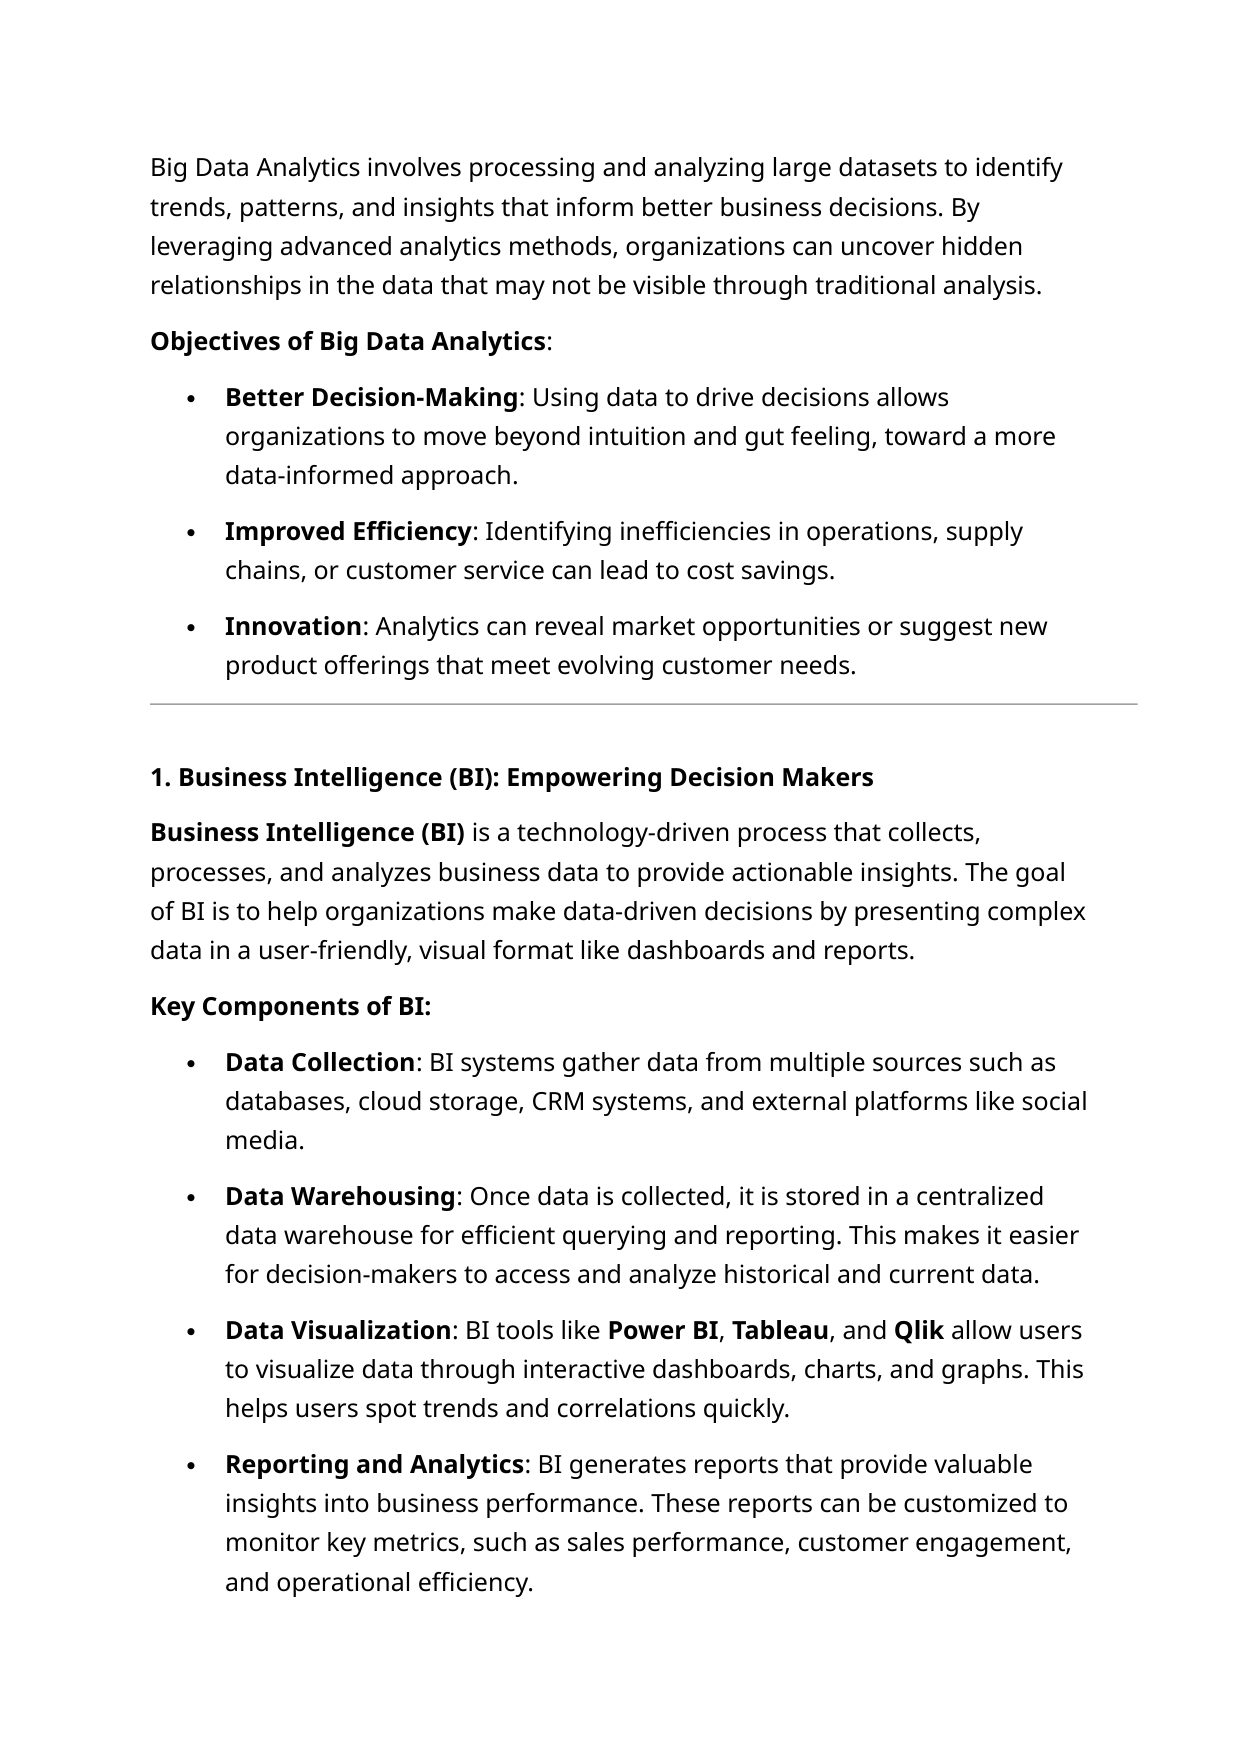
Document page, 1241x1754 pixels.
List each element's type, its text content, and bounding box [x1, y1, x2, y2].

text Big Data Analytics involves processing and analyzing large datasets to identify trends, patterns, and insights that inform better business decisions. By leveraging advanced analytics methods, organizations can uncover hidden relationships in the data that may not be visible through traditional analysis. [150, 150, 1090, 302]
list Data Collection: BI systems gather data from multiple sources such as databases, cloud storage, CRM systems, and external platforms like social media. [187, 1044, 1090, 1157]
list Reporting and Analytics: BI generates reports that provide valuable insights into business performance. These reports can be customized to monitor key metrics, such as sales performance, customer engagement, and operational efficiency. [187, 1447, 1090, 1598]
list Better Decision-Making: Using data to drive decisions allows organizations to move beyond intuition and gut feeling, toward a more data-informed approach. [187, 379, 1090, 492]
list Data Warehousing: Once data is collected, it is stored in a centralized data warehouse for efficient querying and reporting. This makes it easier for decision-makers to access and analyze historical and current data. [187, 1178, 1090, 1291]
text Business Intelligence (BI) is a technology-driven process that collects, processes, and analyzes business data to provide actionable insights. The goal of BI is to help organizations make data-driven decisions by presenting complex data in a user-friendly, visual format like dashboards and reports. [150, 815, 1090, 967]
list Innovation: Analytics can reveal market opportunities or suggest new product offerings that meet evolving customer needs. [187, 608, 1090, 682]
list Improved Efficiency: Identifying inefficiencies in operations, supply chains, or customer service can lead to cost savings. [187, 513, 1090, 587]
text Objectives of Big Data Analytics: [150, 323, 1090, 357]
text Key Components of BI: [150, 988, 1090, 1022]
list Data Visualization: BI tools like Power BI, Tableau, and Qlik allow users to visualize data through interactive dashboards, charts, and graphs. This helps users spot trends and correlations quickly. [187, 1312, 1090, 1425]
text 1. Business Intelligence (BI): Empowering Decision Makers [150, 759, 1090, 793]
